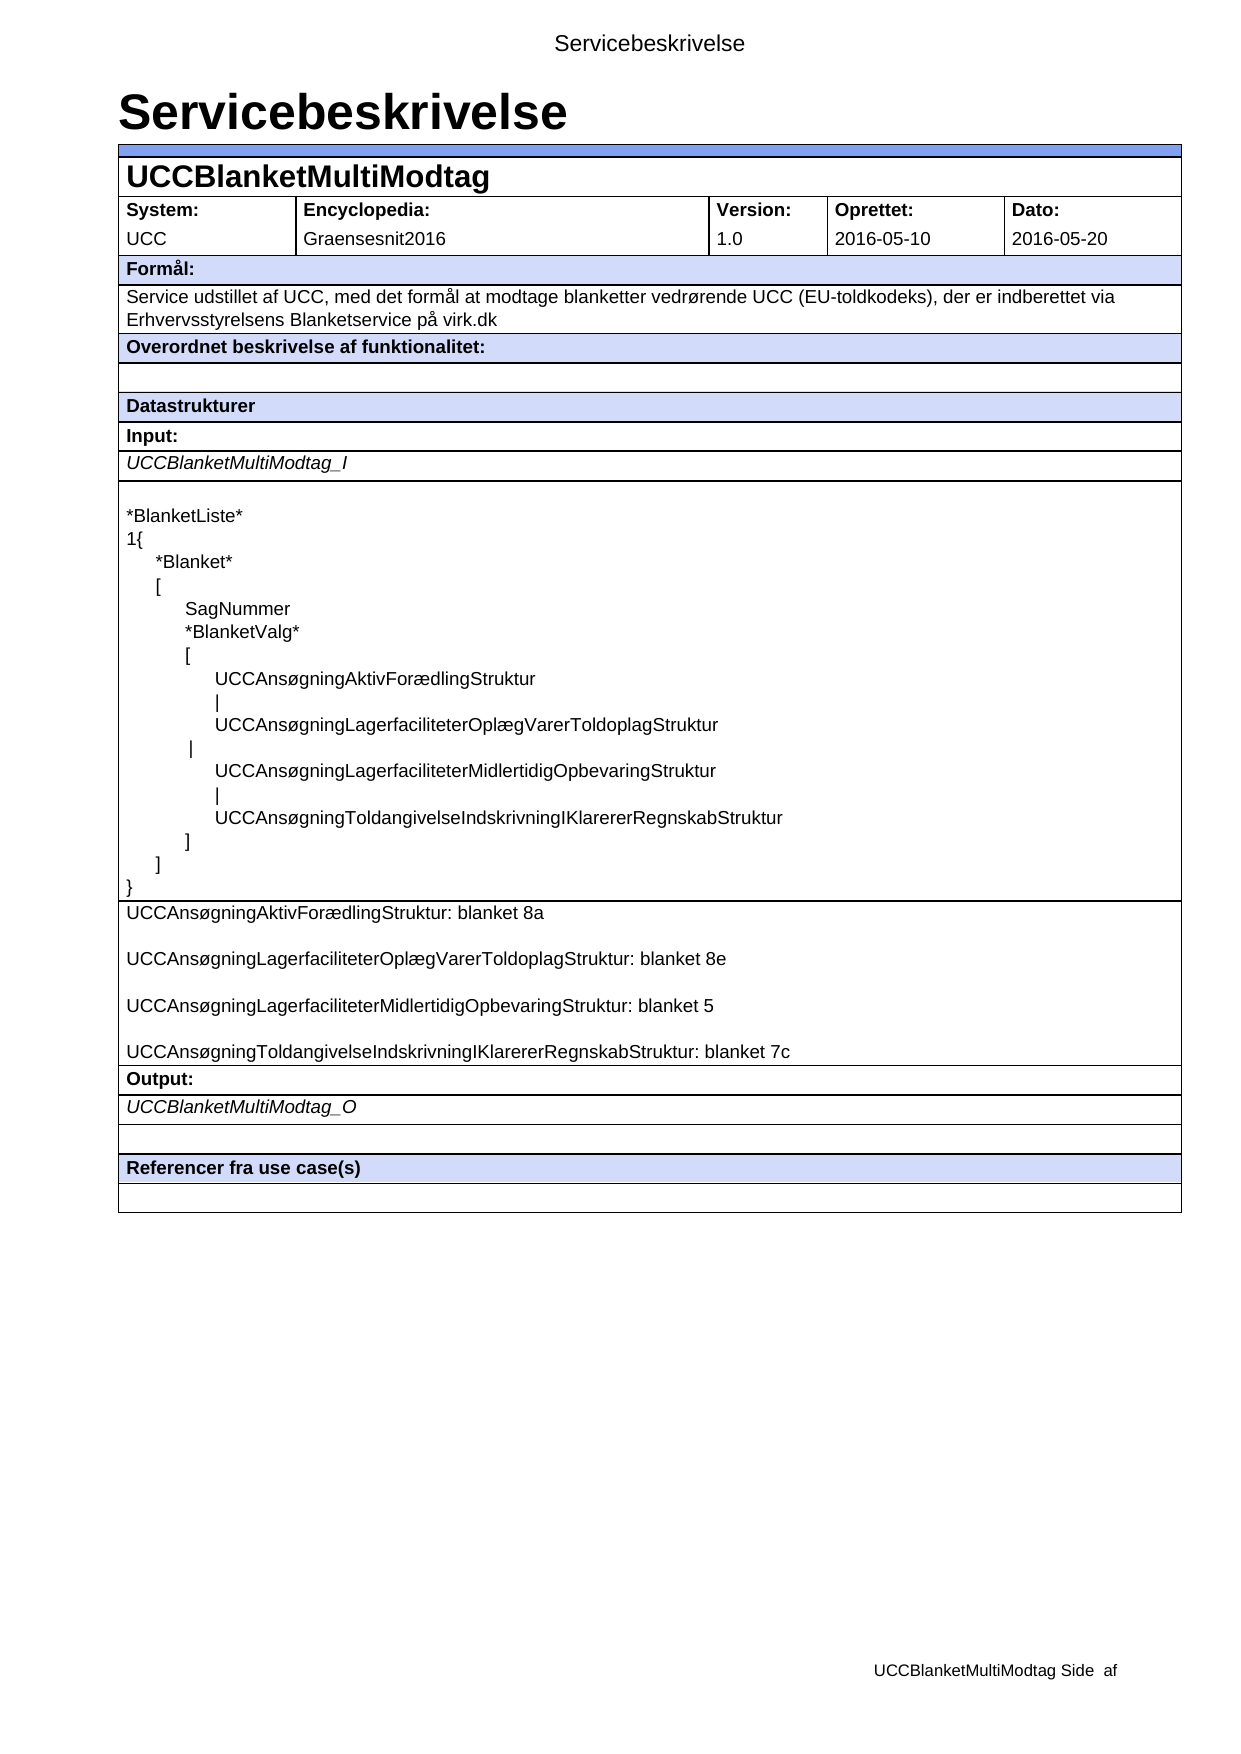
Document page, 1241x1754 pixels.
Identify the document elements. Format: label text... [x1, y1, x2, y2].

table_cell Overordnet beskrivelse af funktionalitet: [119, 334, 1181, 362]
table_cell System: [119, 197, 295, 225]
table_cell UCCBlanketMultiModtag_O [119, 1096, 1181, 1123]
table_cell 2016-05-10 [828, 225, 1004, 254]
table_cell *BlanketListe* 1{ *Blanket* [ SagNummer *BlanketValg* [ UCCAnsøgningAktivForædlingStruktur | UCCAnsøgningLagerfaciliteterOplægVarerToldoplagStruktur | UCCAnsøgningLagerfaciliteterMidlertidigOpbevaringStruktur | UCCAnsøgningToldangivelseIndskrivningIKlarererRegnskabStruktur ] ] } [119, 482, 1181, 900]
table_cell Input: [119, 423, 1181, 450]
table_cell Encyclopedia: [297, 197, 708, 225]
table_cell [119, 1184, 1181, 1212]
text Servicebeskrivelse [118, 82, 1181, 140]
table_cell UCCBlanketMultiModtag [119, 158, 1181, 196]
table_cell Output: [119, 1066, 1181, 1094]
table_cell Oprettet: [828, 197, 1004, 225]
table_cell 1.0 [710, 225, 827, 254]
table_cell Graensesnit2016 [297, 225, 708, 254]
table_cell [119, 364, 1181, 391]
table_cell UCCAnsøgningAktivForædlingStruktur: blanket 8a UCCAnsøgningLagerfaciliteterOplægVarerToldoplagStruktur: blanket 8e UCCAnsøgningLagerfaciliteterMidlertidigOpbevaringStruktur: blanket 5 UCCAnsøgningToldangivelseIndskrivningIKlarererRegnskabStruktur: blanket 7c [119, 902, 1181, 1064]
table_cell 2016-05-20 [1005, 225, 1181, 254]
table_cell Version: [710, 197, 827, 225]
table_cell Dato: [1005, 197, 1181, 225]
table_cell UCC [119, 225, 295, 254]
table_cell Formål: [119, 256, 1181, 284]
table_cell Service udstillet af UCC, med det formål at modtage blanketter vedrørende UCC (EU-toldkodeks), der er indberettet via Erhvervsstyrelsens Blanketservice på virk.dk [119, 286, 1181, 332]
table_cell Datastrukturer [119, 393, 1181, 421]
table_cell [119, 1125, 1181, 1153]
table_cell Referencer fra use case(s) [119, 1155, 1181, 1182]
table_cell UCCBlanketMultiModtag_I [119, 452, 1181, 480]
table_header [119, 145, 1181, 156]
